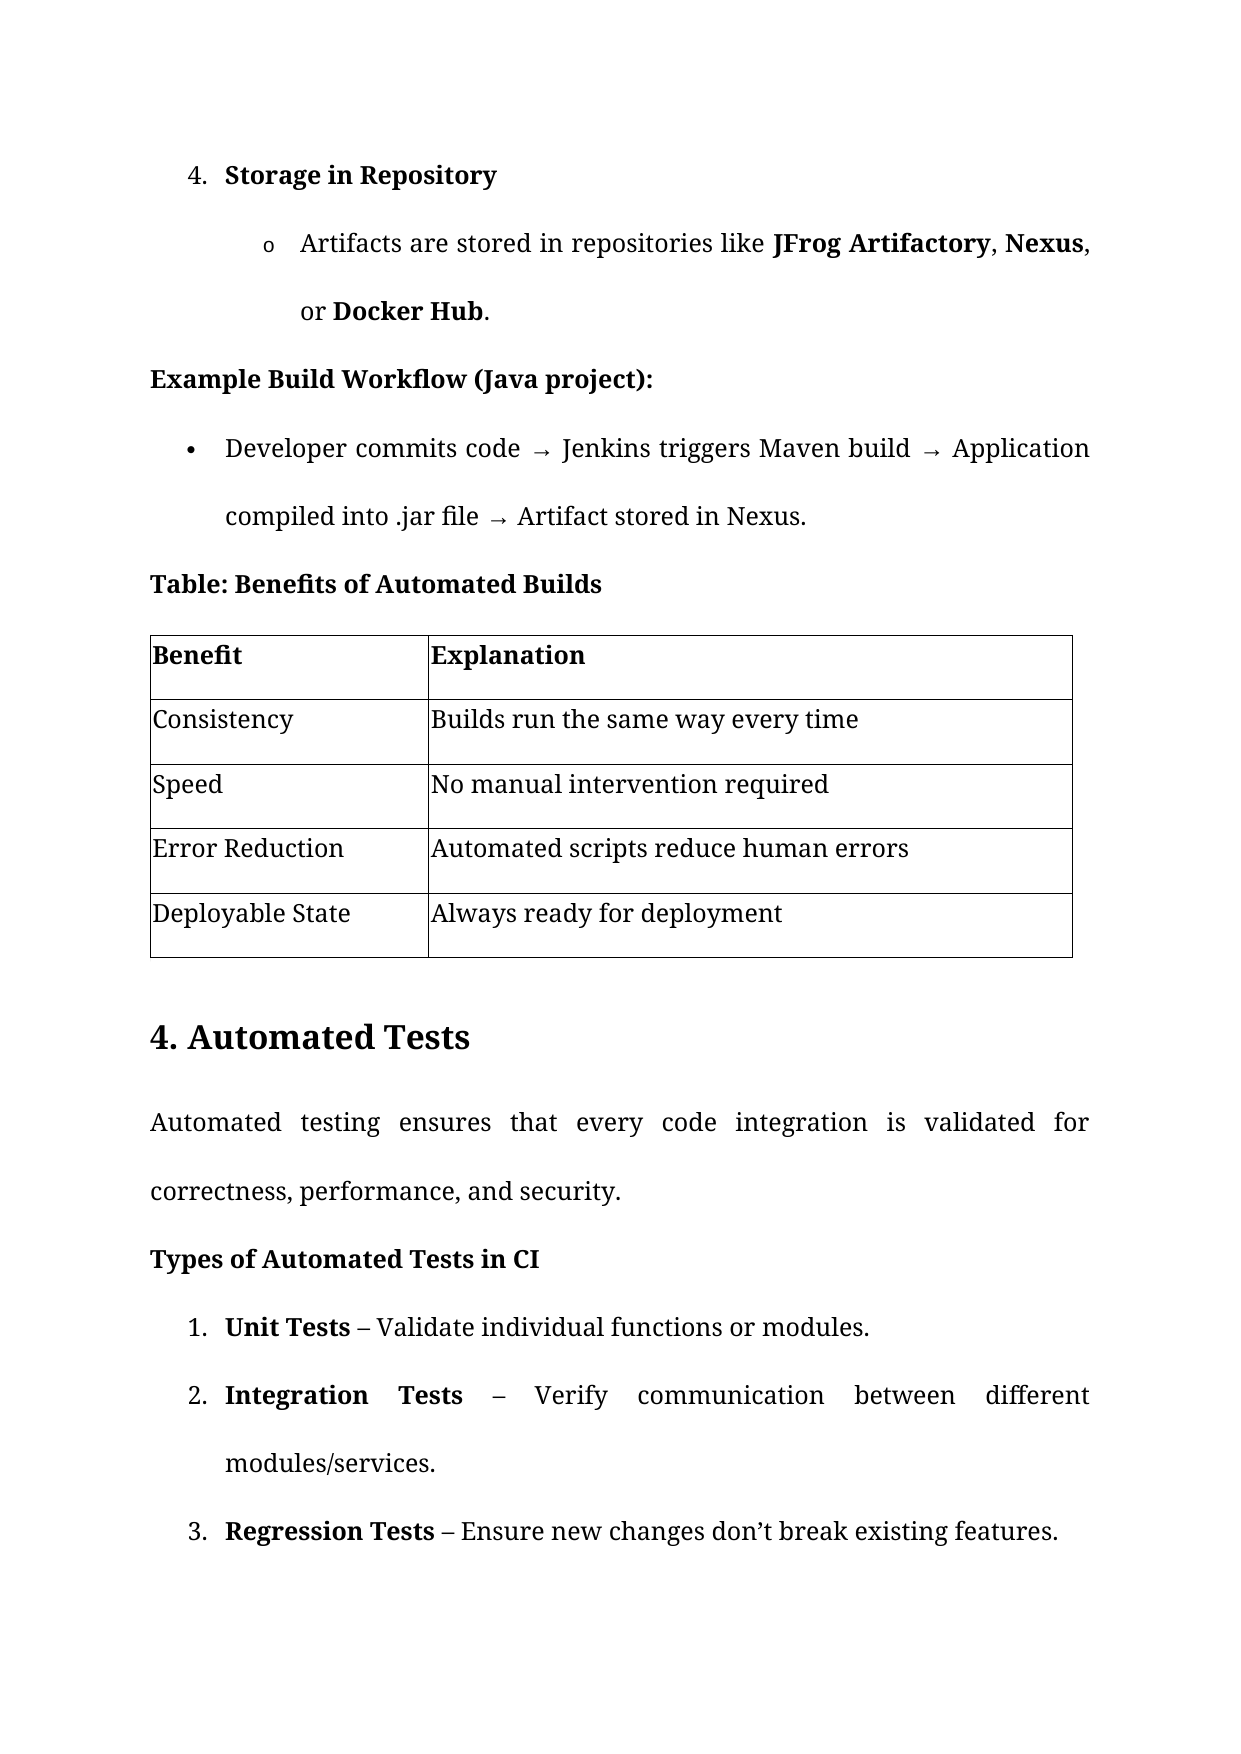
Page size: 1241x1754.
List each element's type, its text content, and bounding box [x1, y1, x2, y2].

list Integration Tests – Verify communication between different modules/services. [187, 1377, 1090, 1480]
table_cell Builds run the same way every time [429, 700, 1072, 764]
text Example Build Workflow (Java project): [150, 362, 1090, 396]
table_cell Automated scripts reduce human errors [429, 829, 1072, 893]
table_header Benefit [151, 636, 428, 699]
table_header Explanation [429, 636, 1072, 699]
text Table: Benefits of Automated Builds [150, 567, 1090, 601]
list Regression Tests – Ensure new changes don’t break existing features. [187, 1514, 1090, 1548]
list Artifacts are stored in repositories like JFrog Artifactory, Nexus, or Docker Hub. [262, 226, 1090, 328]
text Automated testing ensures that every code integration is validated for correctness, performance, and security. [150, 1105, 1090, 1207]
text Types of Automated Tests in CI [150, 1241, 1090, 1275]
table_cell Error Reduction [151, 829, 428, 893]
table_cell Deployable State [151, 894, 428, 957]
table_cell Speed [151, 765, 428, 828]
table_cell Always ready for deployment [429, 894, 1072, 957]
list Unit Tests – Validate individual functions or modules. [187, 1309, 1090, 1343]
table_cell Consistency [151, 700, 428, 764]
text 4. Automated Tests [150, 1014, 1090, 1059]
list Developer commits code → Jenkins triggers Maven build → Application compiled into .jar file → Artifact stored in Nexus. [187, 430, 1090, 532]
list Storage in Repository [187, 158, 1090, 192]
table_cell No manual intervention required [429, 765, 1072, 828]
